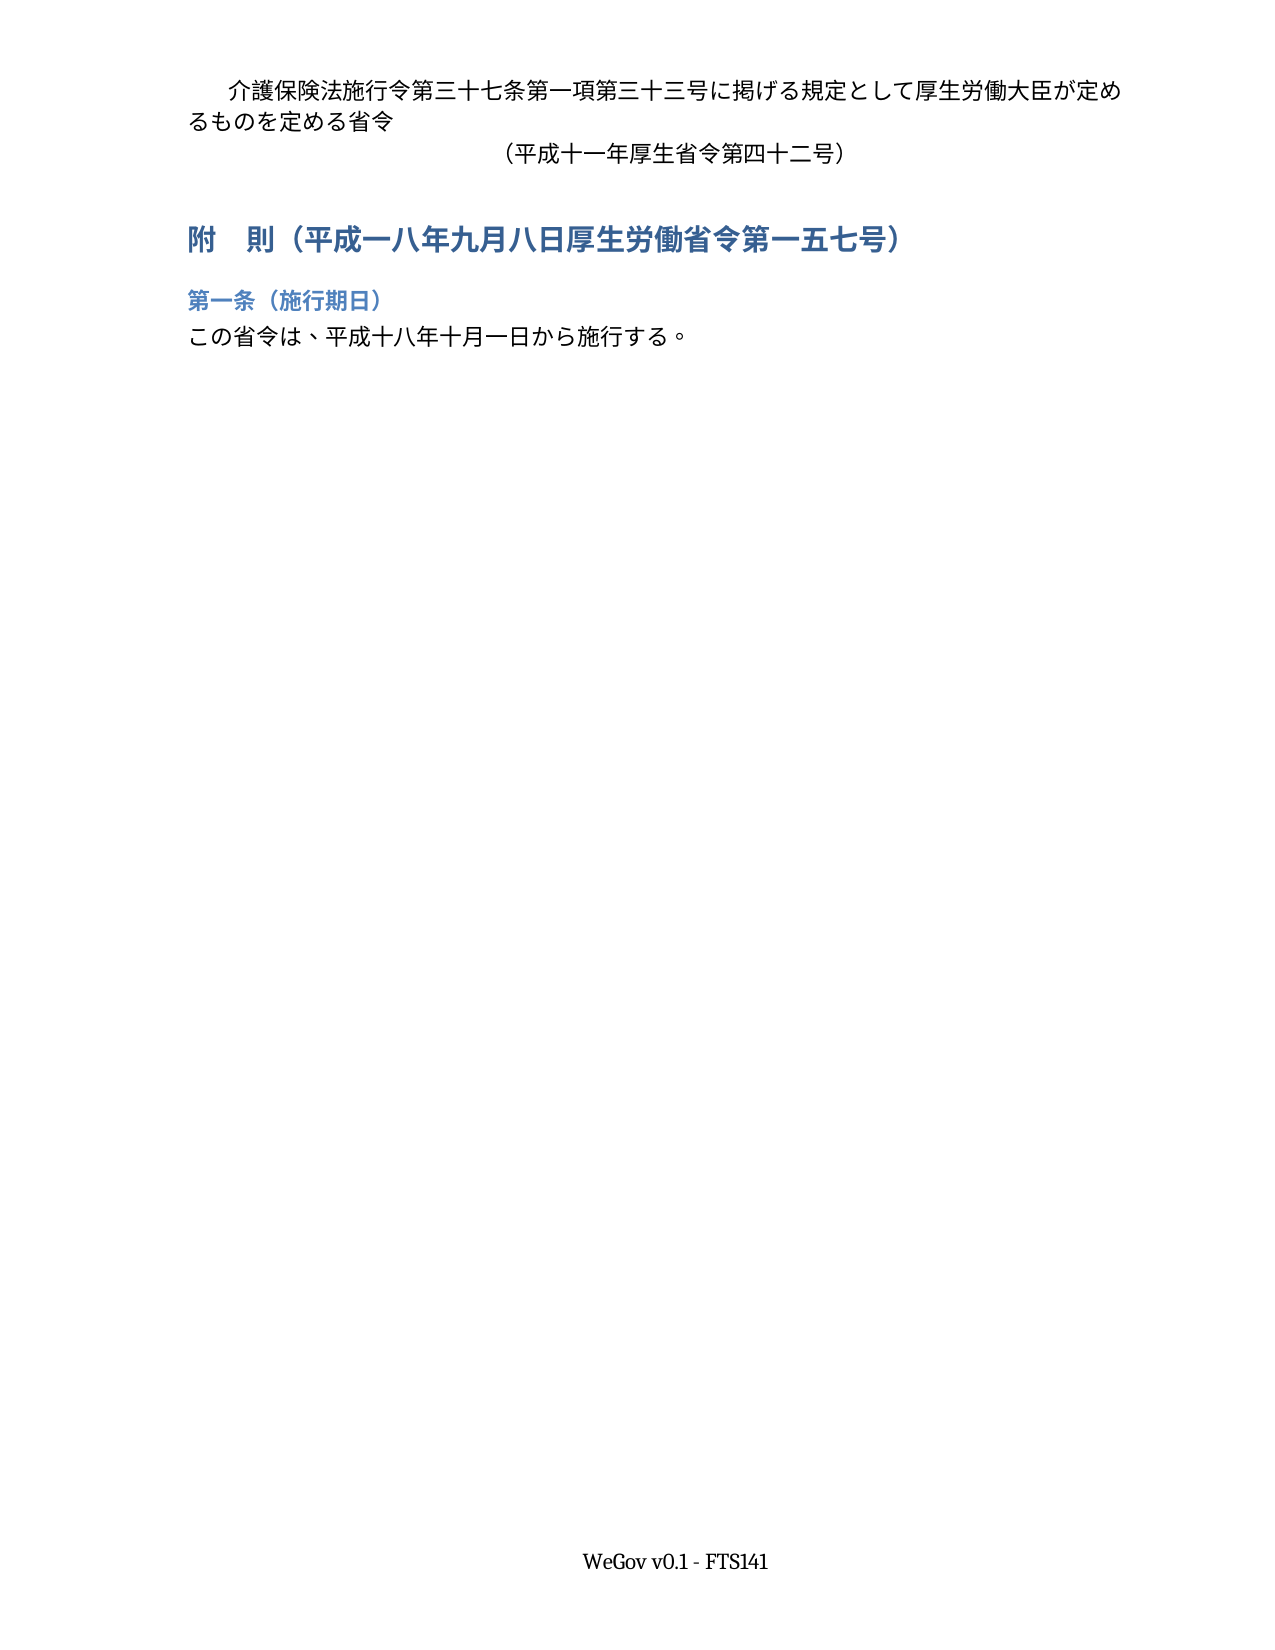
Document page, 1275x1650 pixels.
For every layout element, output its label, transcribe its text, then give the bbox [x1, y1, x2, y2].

subtitle 附 則（平成一八年九月八日厚生労働省令第一五七号） [187, 219, 1087, 258]
subtitle 第一条（施行期日） [187, 285, 1087, 316]
text この省令は、平成十八年十月一日から施行する。 [187, 321, 1087, 352]
